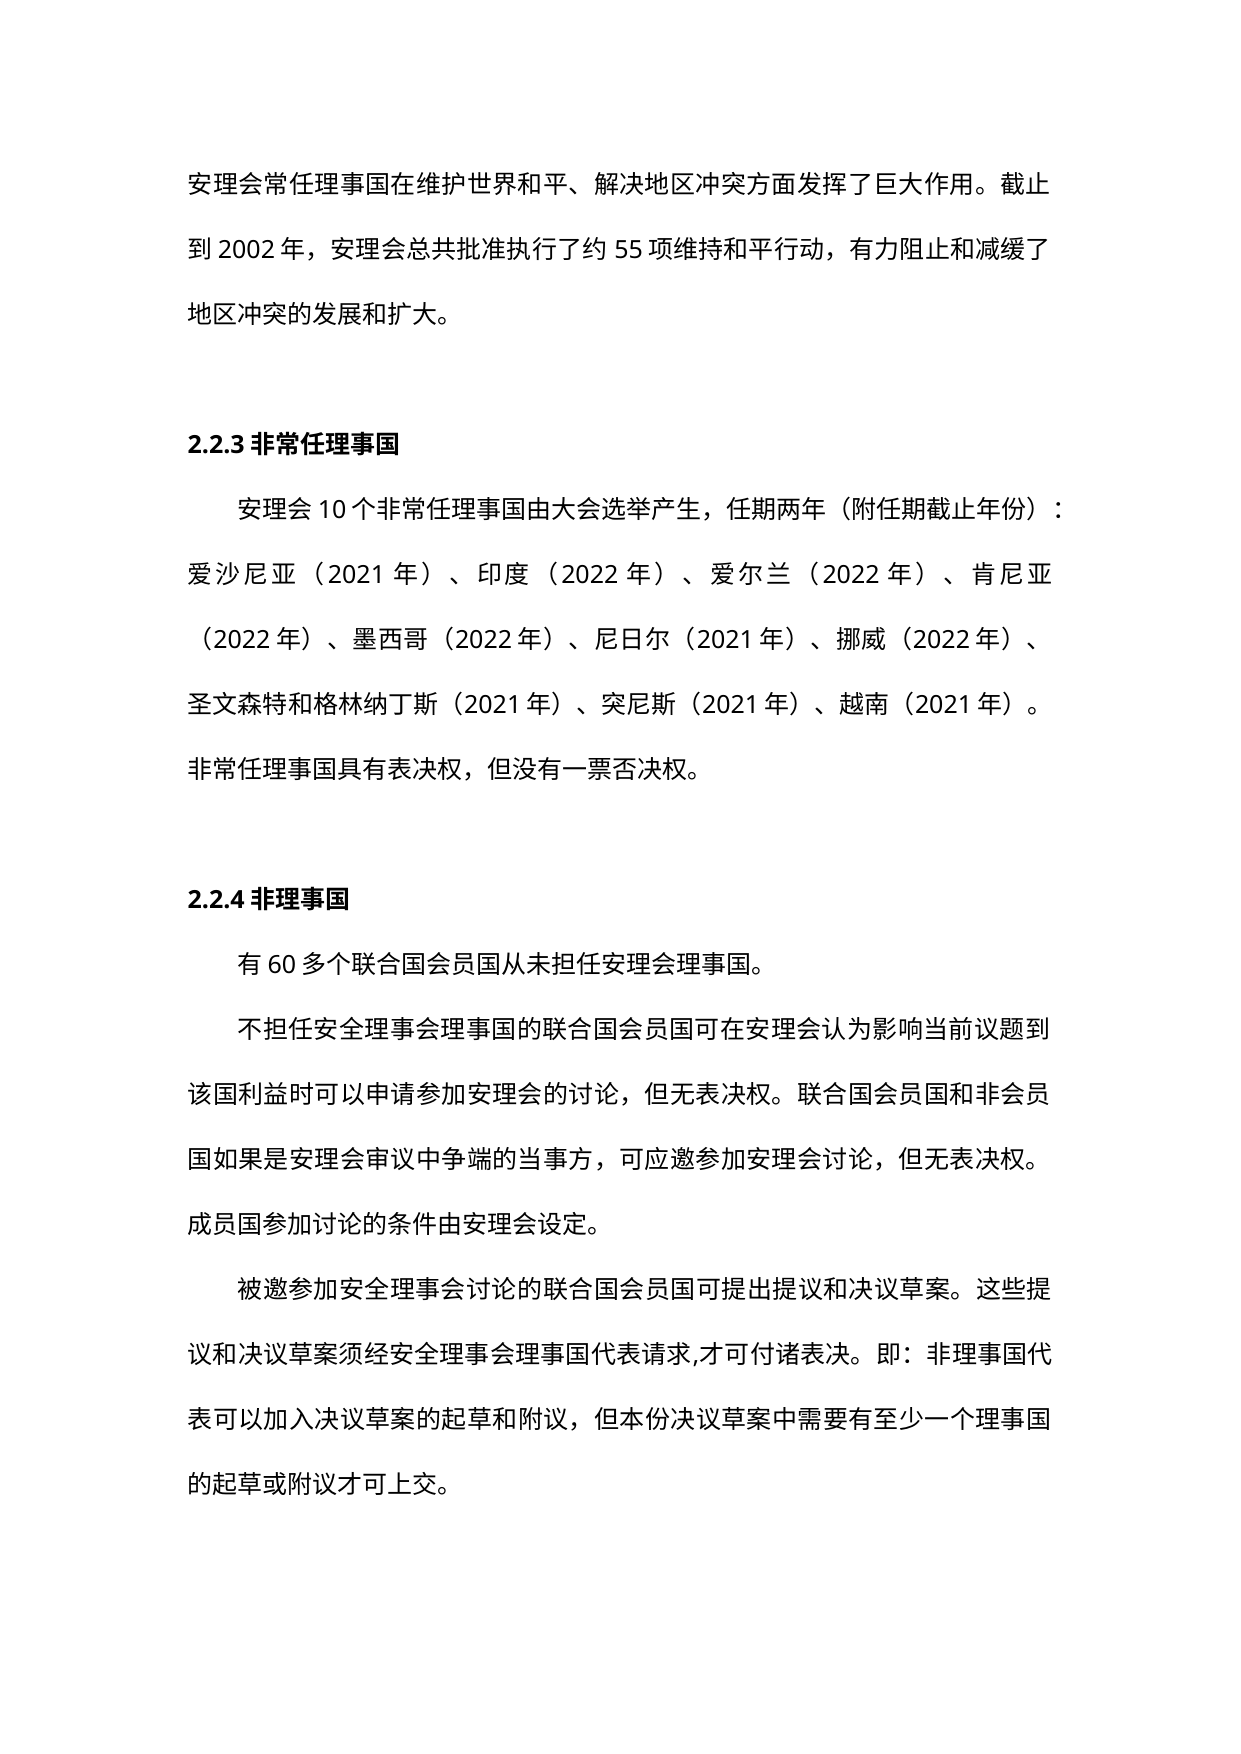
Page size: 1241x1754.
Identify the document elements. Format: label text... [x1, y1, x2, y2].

text 不担任安全理事会理事国的联合国会员国可在安理会认为影响当前议题到该国利益时可以申请参加安理会的讨论，但无表决权。联合国会员国和非会员国如果是安理会审议中争端的当事方，可应邀参加安理会讨论，但无表决权。成员国参加讨论的条件由安理会设定。 [187, 995, 1053, 1255]
text 2.2.3非常任理事国 [187, 410, 1053, 475]
text 有60多个联合国会员国从未担任安理会理事国。 [187, 930, 1053, 995]
text 被邀参加安全理事会讨论的联合国会员国可提出提议和决议草案。这些提议和决议草案须经安全理事会理事国代表请求,才可付诸表决。即：非理事国代表可以加入决议草案的起草和附议，但本份决议草案中需要有至少一个理事国的起草或附议才可上交。 [187, 1255, 1053, 1515]
text 2.2.4非理事国 [187, 865, 1053, 930]
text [187, 150, 1053, 345]
text 安理会10个非常任理事国由大会选举产生，任期两年（附任期截止年份）：爱沙尼亚（2021年）、印度（2022年）、爱尔兰（2022年）、肯尼亚（2022年）、墨西哥（2022年）、尼日尔（2021年）、挪威（2022年）、圣文森特和格林纳丁斯（2021年）、突尼斯（2021年）、越南（2021年）。非常任理事国具有表决权，但没有一票否决权。 [187, 475, 1053, 800]
